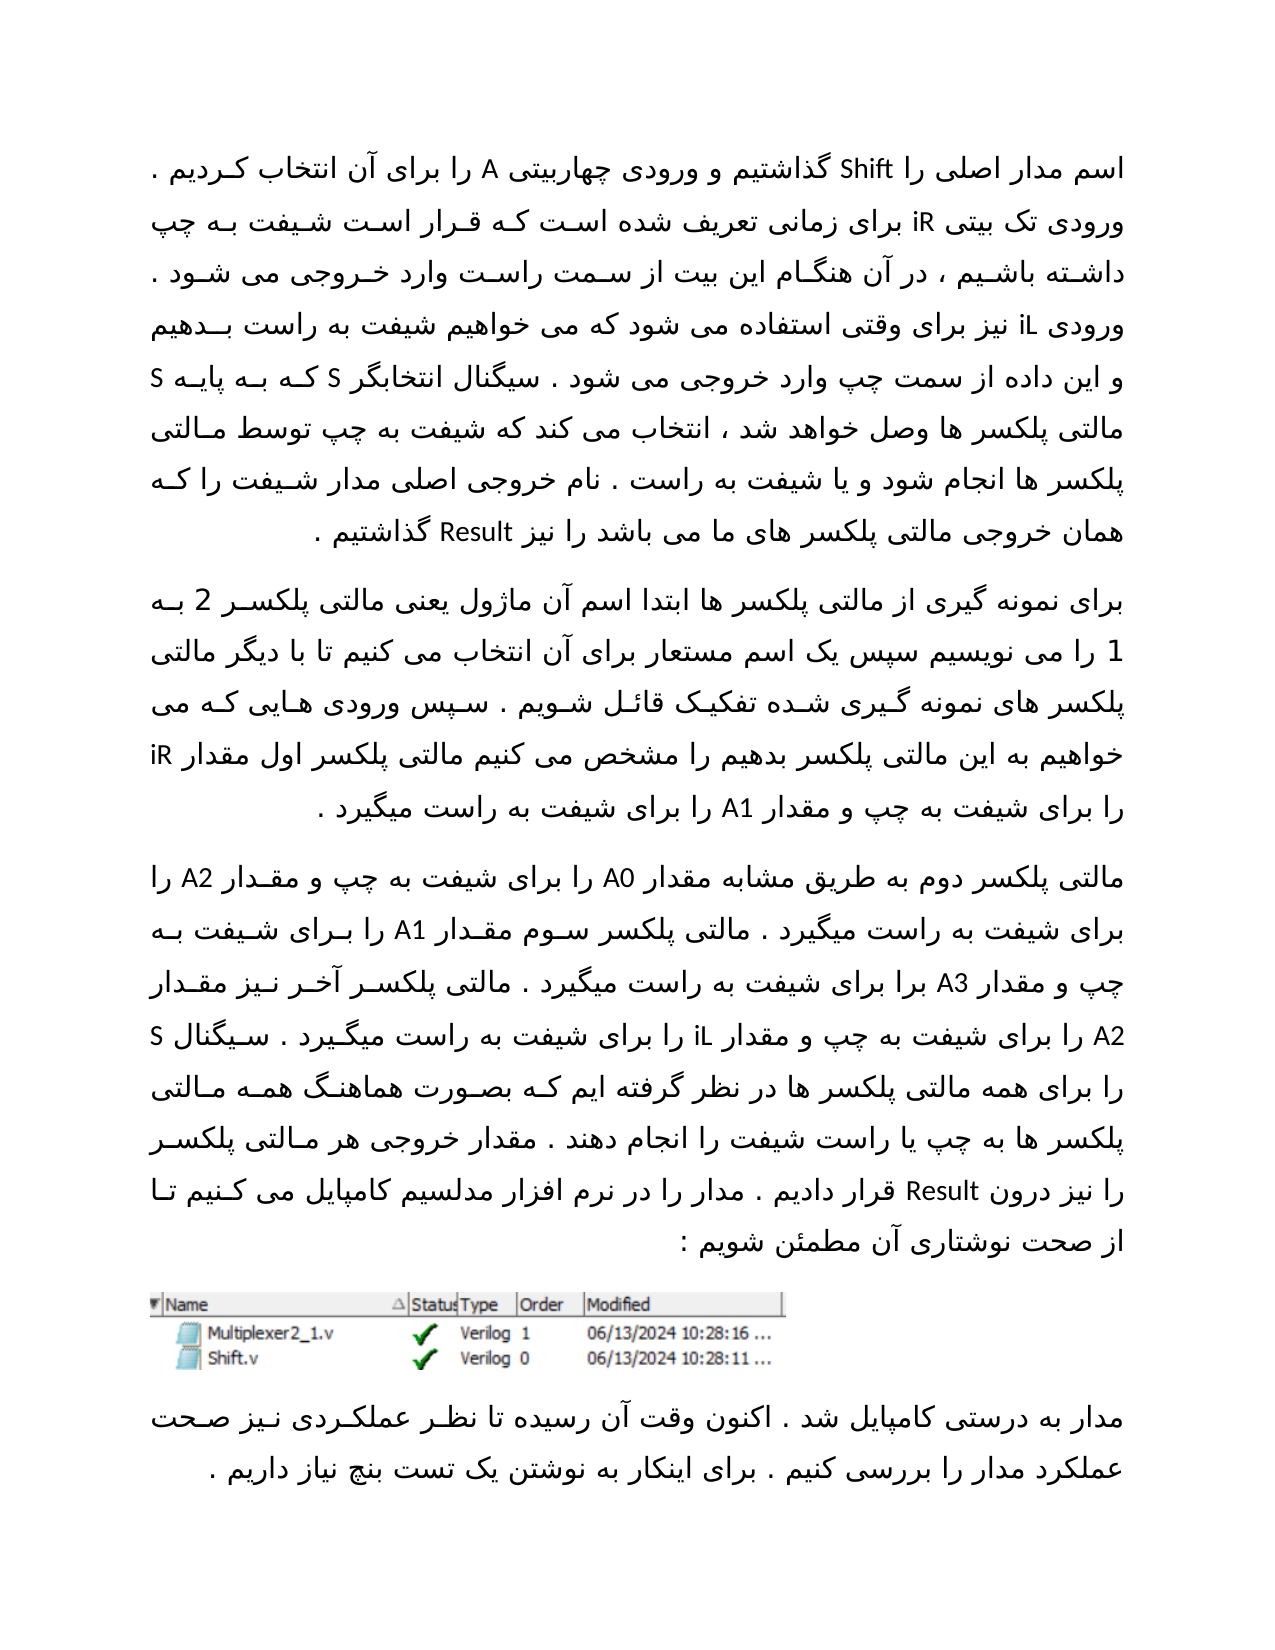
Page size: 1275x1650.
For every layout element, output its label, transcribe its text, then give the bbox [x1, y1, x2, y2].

text اسم مدار اصلی را Shift گذاشتیم و ورودی چهاربیتی A را برای آن انتخاب کردیم . ورودی تک بیتی iR برای زمانی تعریف شده است که قرار است شیفت به چپ داشته باشیم ، در آن هنگام این بیت از سمت راست وارد خروجی می شود . ورودی iL نیز برای وقتی استفاده می شود که می خواهیم شیفت به راست بدهیم و این داده از سمت چپ وارد خروجی می شود . سیگنال انتخابگر S که به پایه S مالتی پلکسر ها وصل خواهد شد ، انتخاب می کند که شیفت به چپ توسط مالتی پلکسر ها انجام شود و یا شیفت به راست . نام خروجی اصلی مدار شیفت را که همان خروجی مالتی پلکسر های ما می باشد را نیز Result گذاشتیم . [150, 150, 1125, 549]
picture [149, 1292, 787, 1370]
text مدار به درستی کامپایل شد . اکنون وقت آن رسیده تا نظر عملکردی نیز صحت عملکرد مدار را بررسی کنیم . برای اینکار به نوشتن یک تست بنچ نیاز داریم . [150, 1400, 1125, 1485]
text برای نمونه گیری از مالتی پلکسر ها ابتدا اسم آن ماژول یعنی مالتی پلکسر 2 به 1 را می نویسیم سپس یک اسم مستعار برای آن انتخاب می کنیم تا با دیگر مالتی پلکسر های نمونه گیری شده تفکیک قائل شویم . سپس ورودی هایی که می خواهیم به این مالتی پلکسر بدهیم را مشخص می کنیم مالتی پلکسر اول مقدار iR را برای شیفت به چپ و مقدار A1 را برای شیفت به راست میگیرد . [150, 583, 1125, 824]
text مالتی پلکسر دوم به طریق مشابه مقدار A0 را برای شیفت به چپ و مقدار A2 را برای شیفت به راست میگیرد . مالتی پلکسر سوم مقدار A1 را برای شیفت به چپ و مقدار A3 برا برای شیفت به راست میگیرد . مالتی پلکسر آخر نیز مقدار A2 را برای شیفت به چپ و مقدار iL را برای شیفت به راست میگیرد . سیگنال S را برای همه مالتی پلکسر ها در نظر گرفته ایم که بصورت هماهنگ همه مالتی پلکسر ها به چپ یا راست شیفت را انجام دهند . مقدار خروجی هر مالتی پلکسر را نیز درون Result قرار دادیم . مدار را در نرم افزار مدلسیم کامپایل می کنیم تا از صحت نوشتاری آن مطمئن شویم : [150, 859, 1125, 1258]
